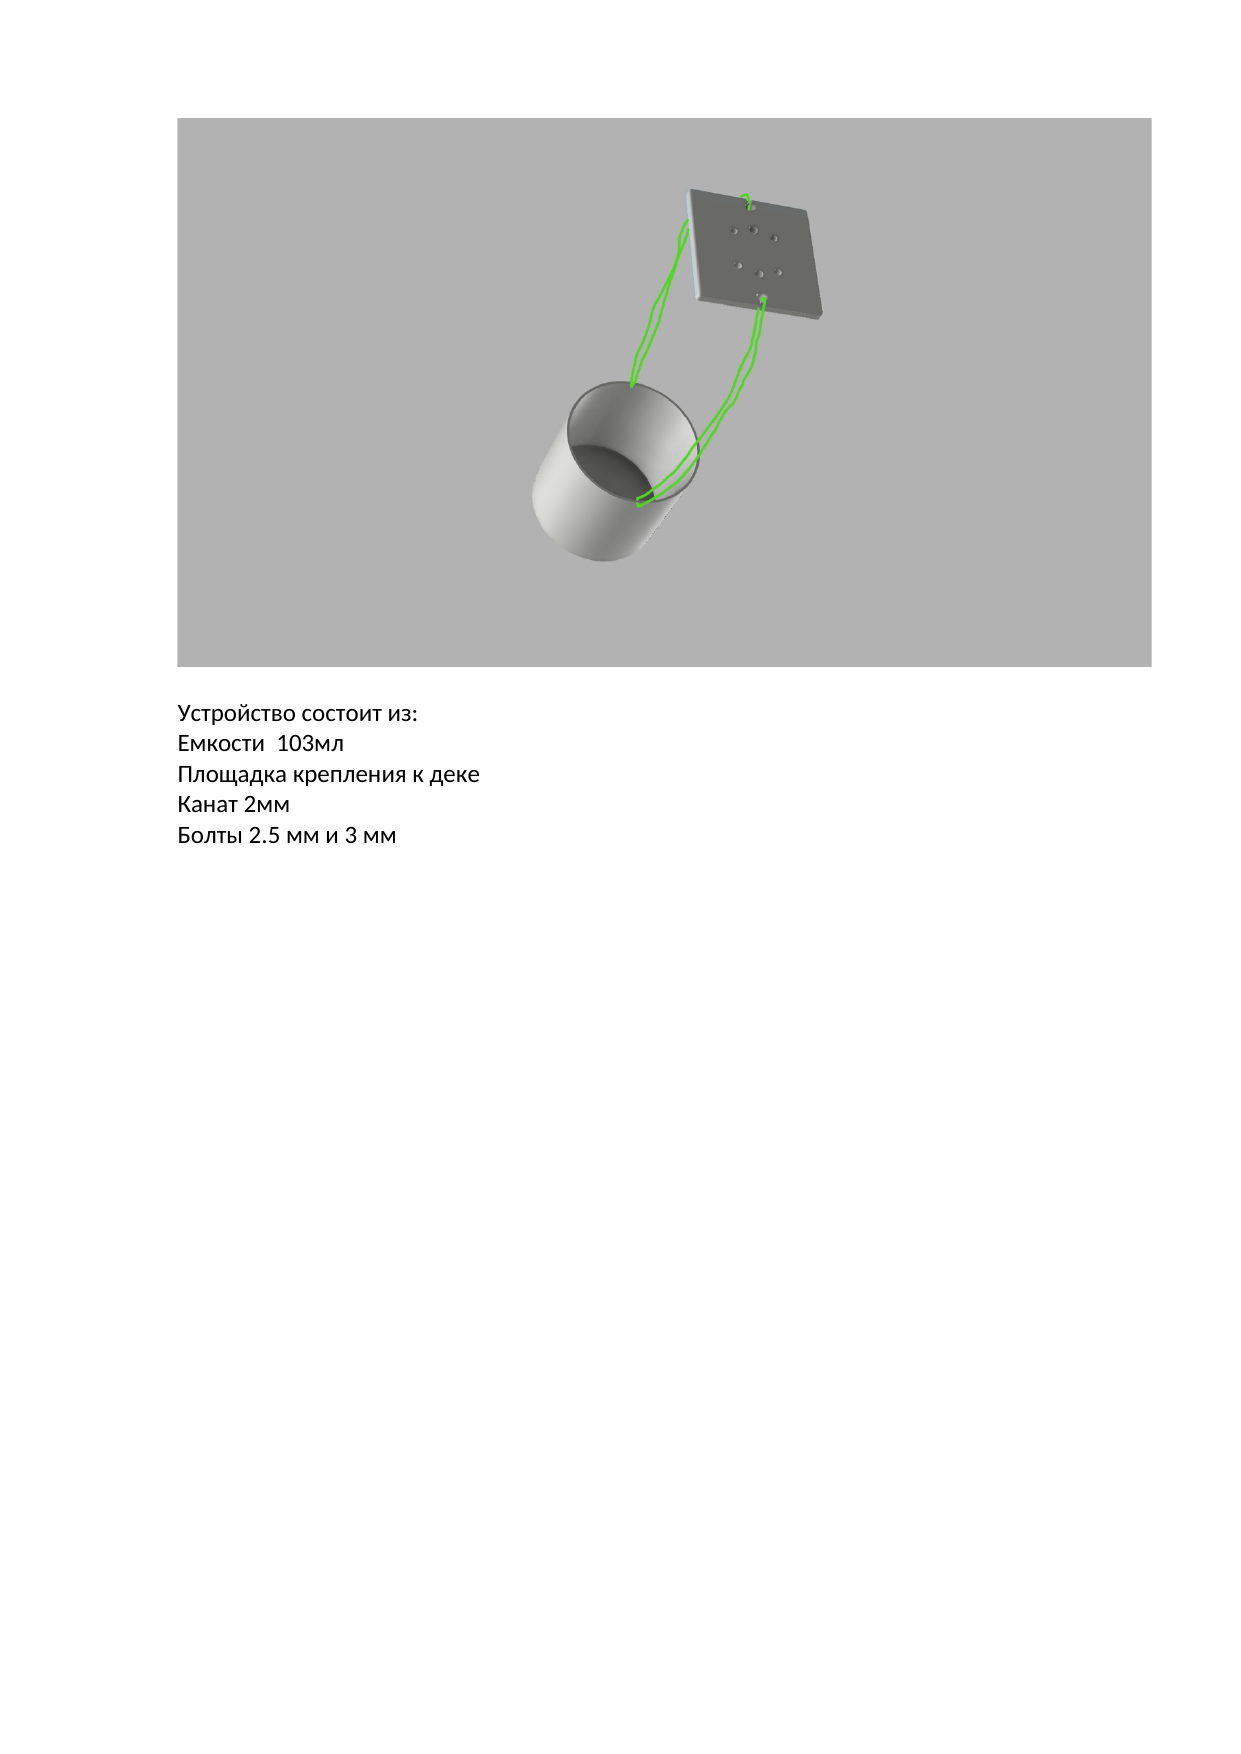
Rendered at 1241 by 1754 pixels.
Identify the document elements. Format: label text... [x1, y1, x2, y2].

text Канат 2мм [177, 788, 1152, 819]
text Устройство состоит из: [177, 697, 1152, 727]
text Площадка крепления к деке [177, 758, 1152, 788]
text Болты 2.5 мм и 3 мм [177, 819, 1152, 849]
picture [177, 118, 1152, 667]
text Емкости 103мл [177, 727, 1152, 758]
